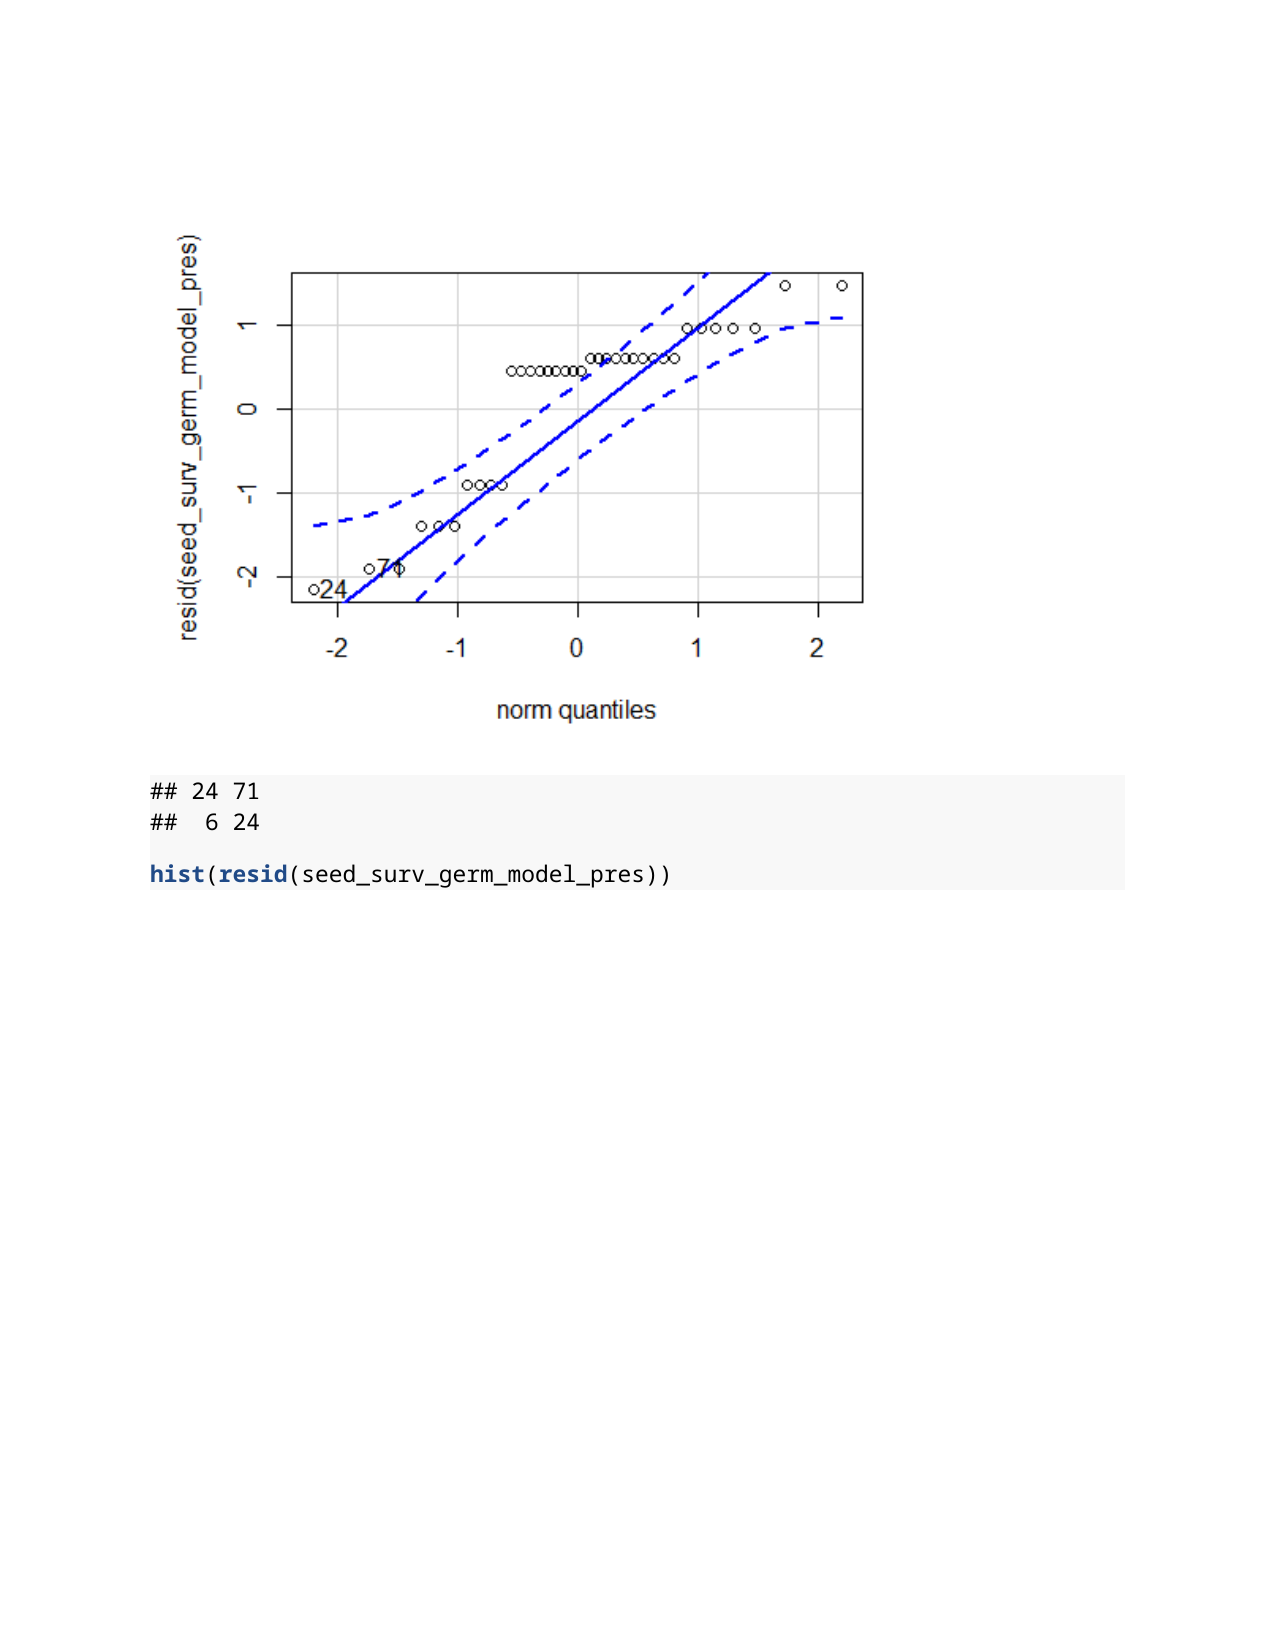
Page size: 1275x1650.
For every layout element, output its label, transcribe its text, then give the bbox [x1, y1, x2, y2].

picture [168, 150, 927, 757]
text hist(resid(seed_surv_germ_model_pres)) [150, 858, 1125, 890]
text ## 24 71 ## 6 24 [150, 775, 1125, 838]
